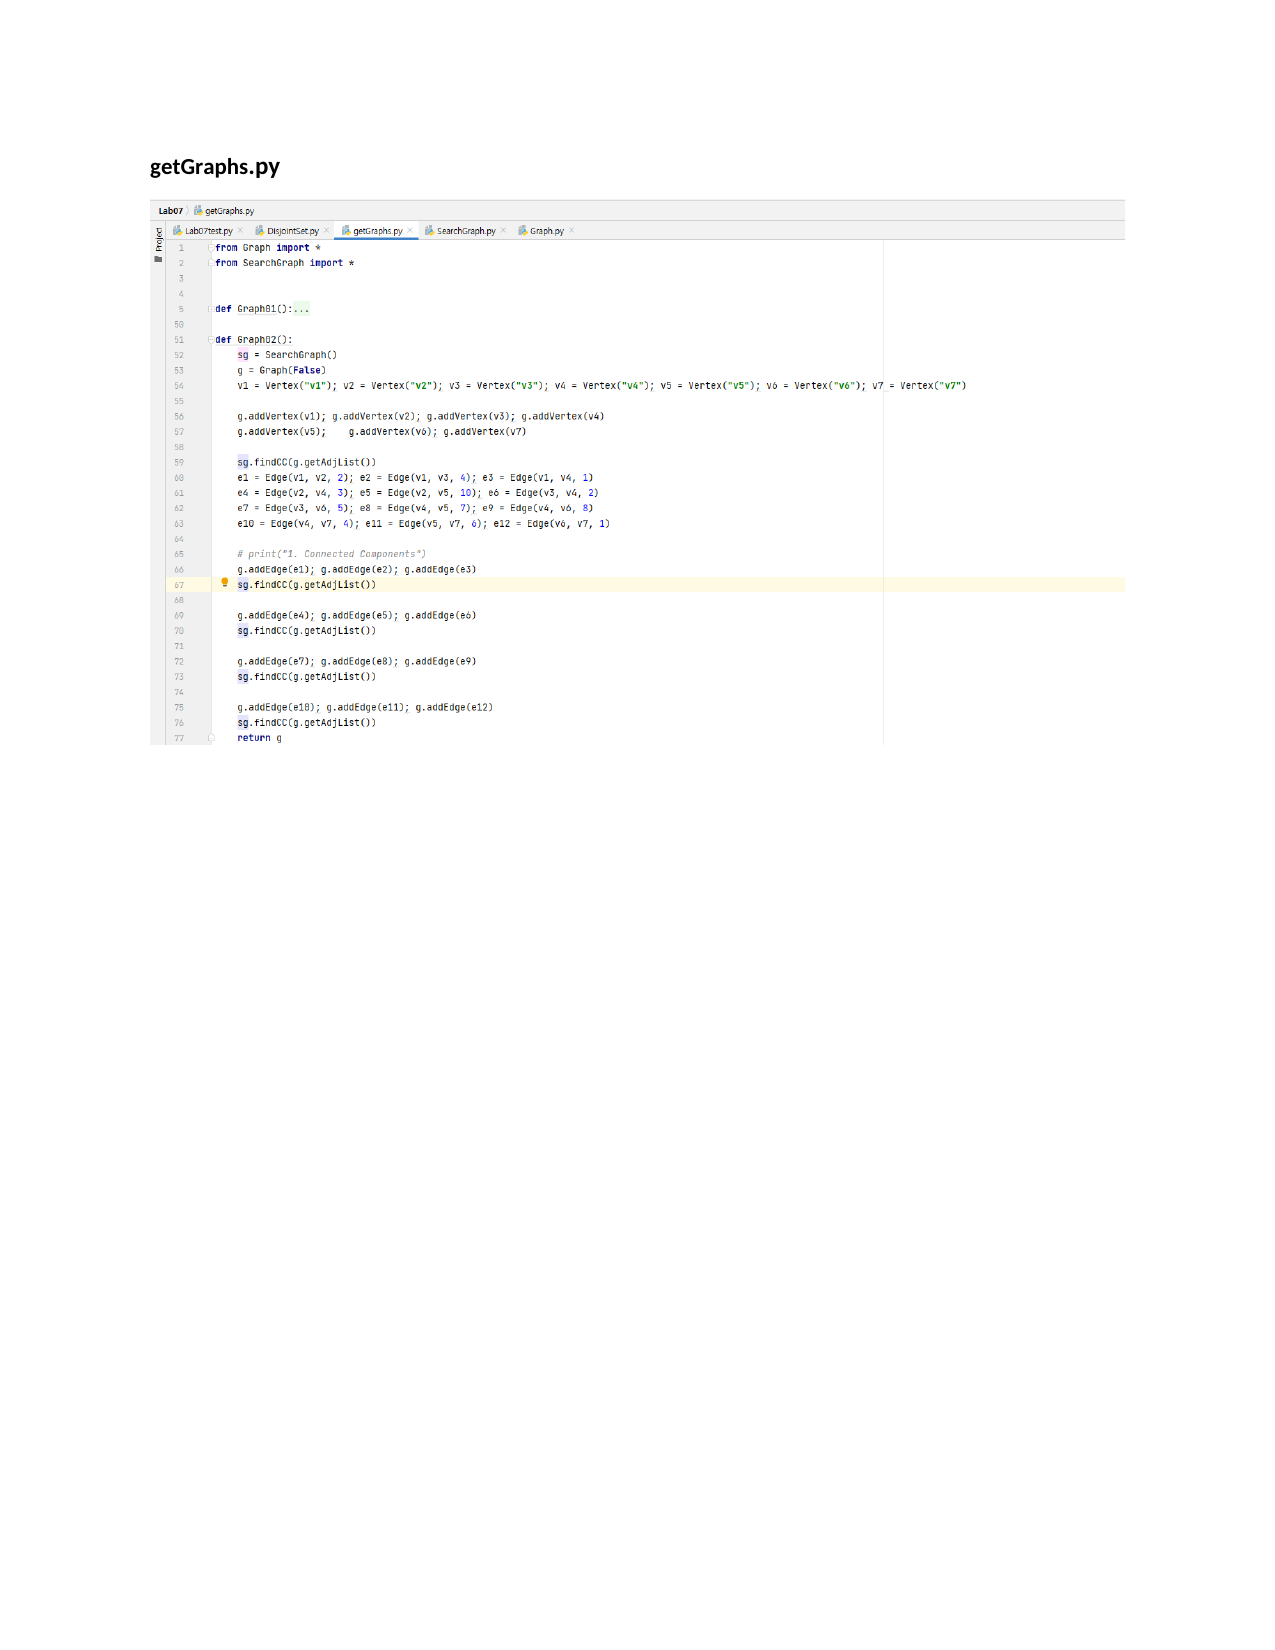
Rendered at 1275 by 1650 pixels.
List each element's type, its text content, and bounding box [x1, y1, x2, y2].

picture [150, 199, 1125, 745]
text getGraphs.py [150, 150, 1125, 181]
